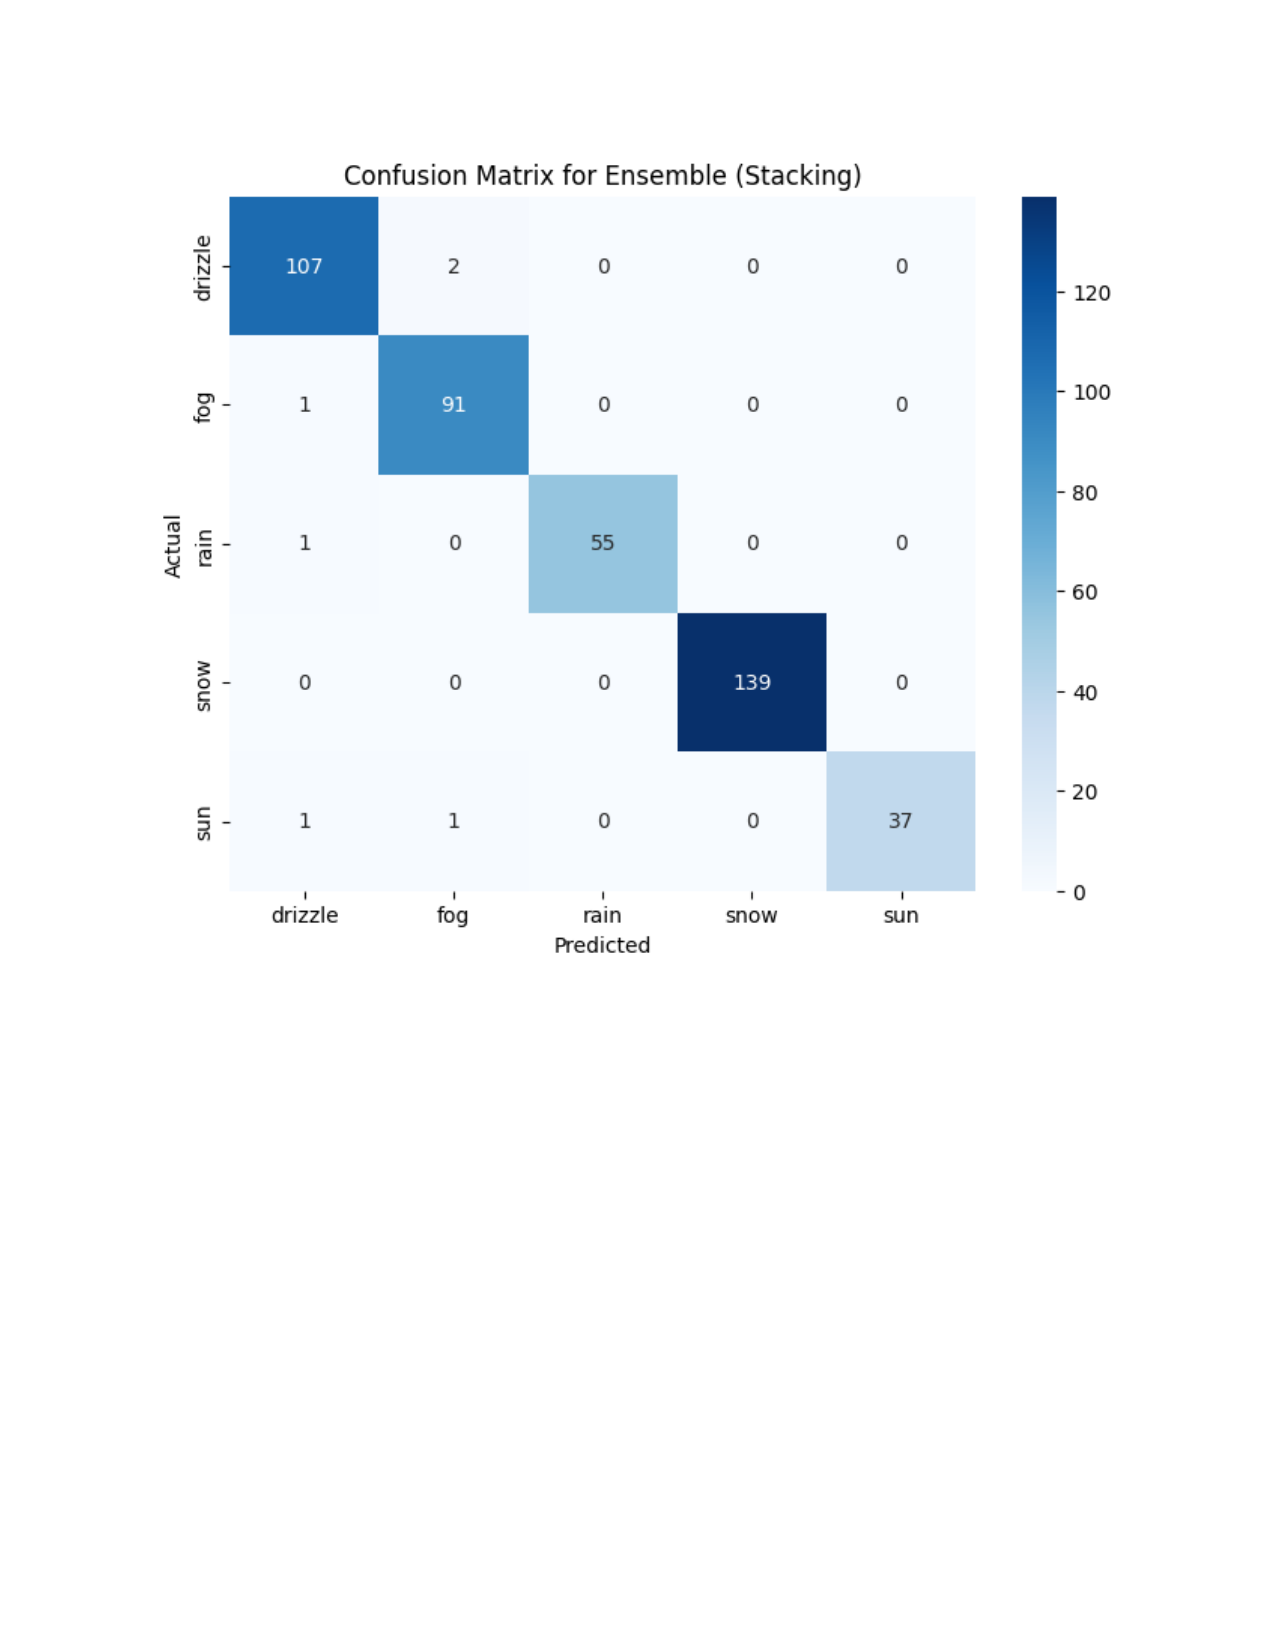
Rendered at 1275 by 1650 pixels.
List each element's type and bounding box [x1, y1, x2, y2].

picture [150, 150, 1125, 971]
